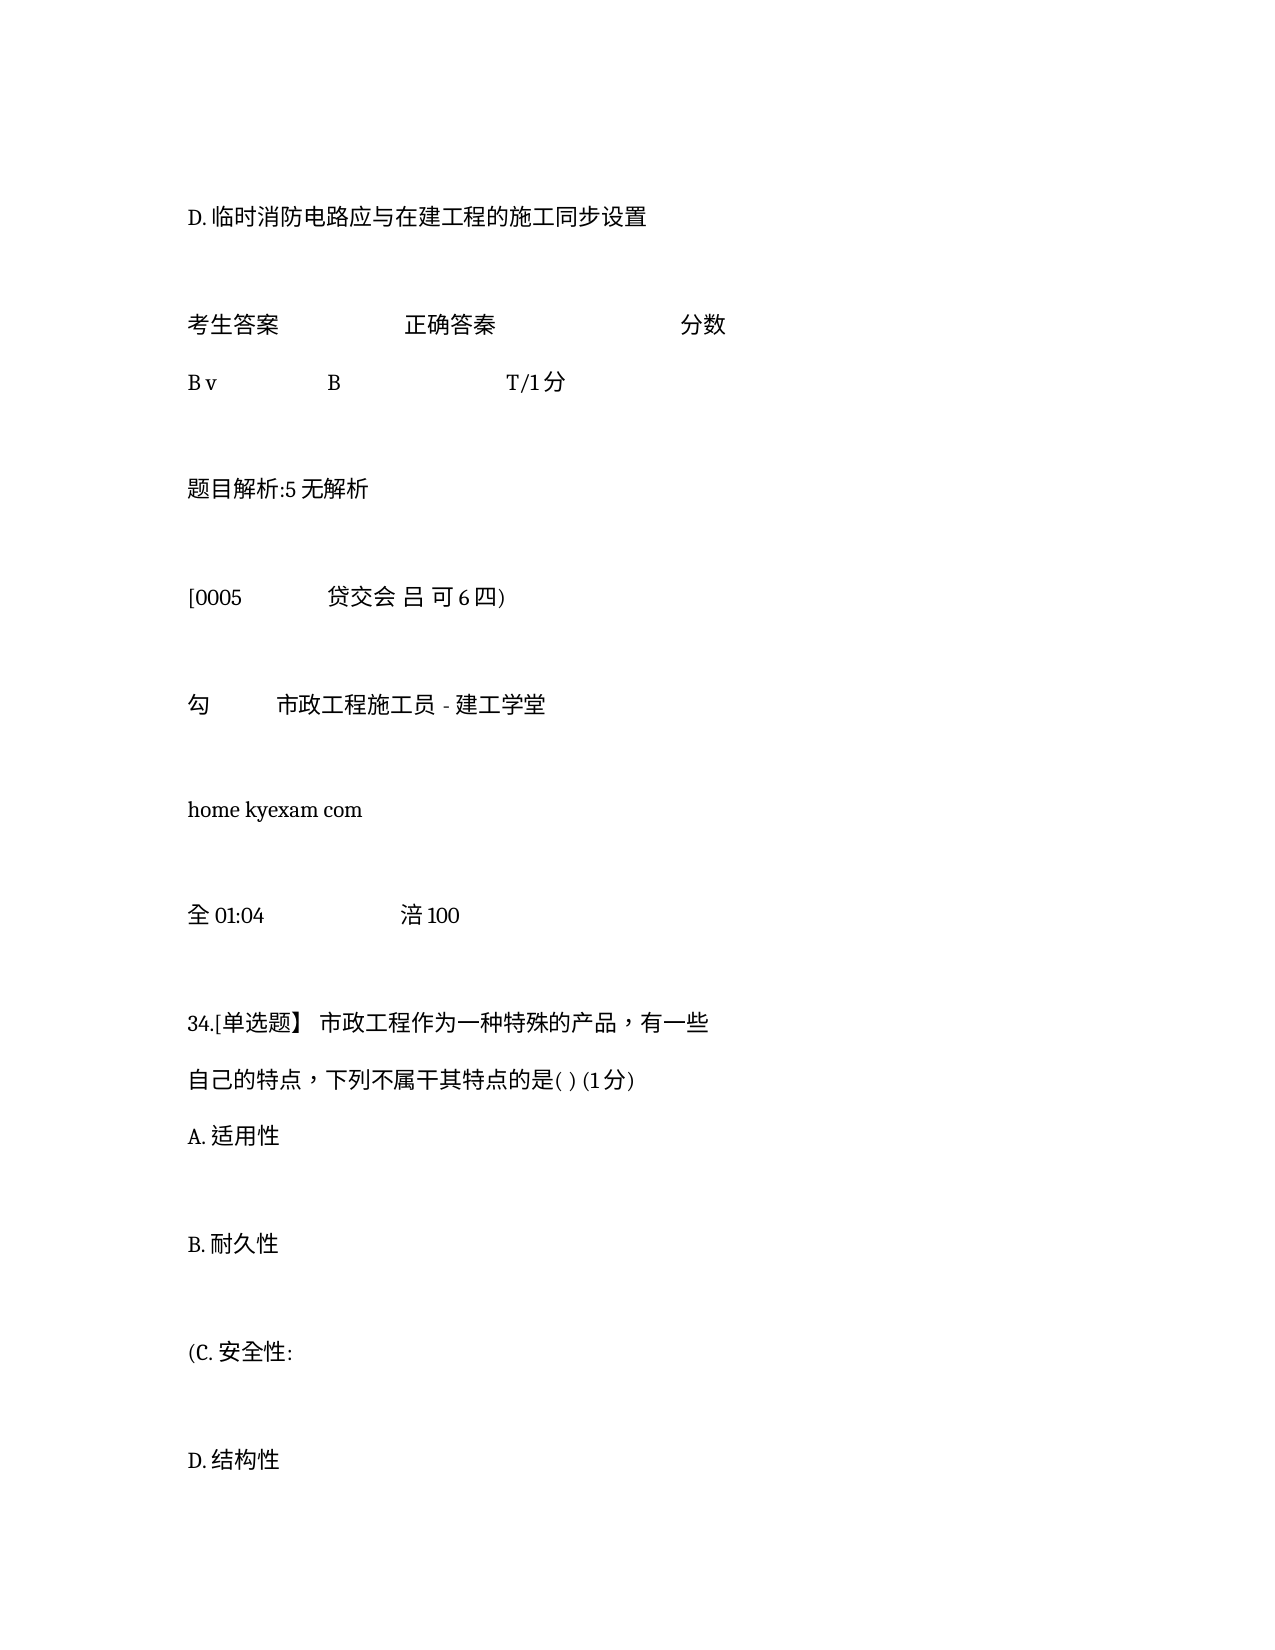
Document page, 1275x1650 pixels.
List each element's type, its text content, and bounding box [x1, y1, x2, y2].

text B v B T/1分 [187, 366, 1087, 397]
text 题目解析:5无解析 [187, 473, 1087, 505]
text (C. 安全性: [187, 1336, 1087, 1367]
text D. 临时消防电路应与在建工程的施工同步设置 [187, 201, 1087, 232]
text 自己的特点，下列不属干其特点的是( ) (1分) [187, 1063, 1087, 1095]
text 勾 市政工程施工员 - 建工学堂 [187, 689, 1087, 720]
text 考生答案 正确答秦 分数 [187, 309, 1087, 340]
text 全01:04 涪100 [187, 899, 1087, 930]
text A. 适用性 [187, 1120, 1087, 1152]
text home kyexam com [187, 797, 1087, 823]
text B. 耐久性 [187, 1228, 1087, 1259]
text D. 结构性 [187, 1444, 1087, 1475]
text 34.[单选题】 市政工程作为一种特殊的产品，有一些 [187, 1007, 1087, 1038]
text [0005 贷交会 吕 可6四) [187, 581, 1087, 612]
